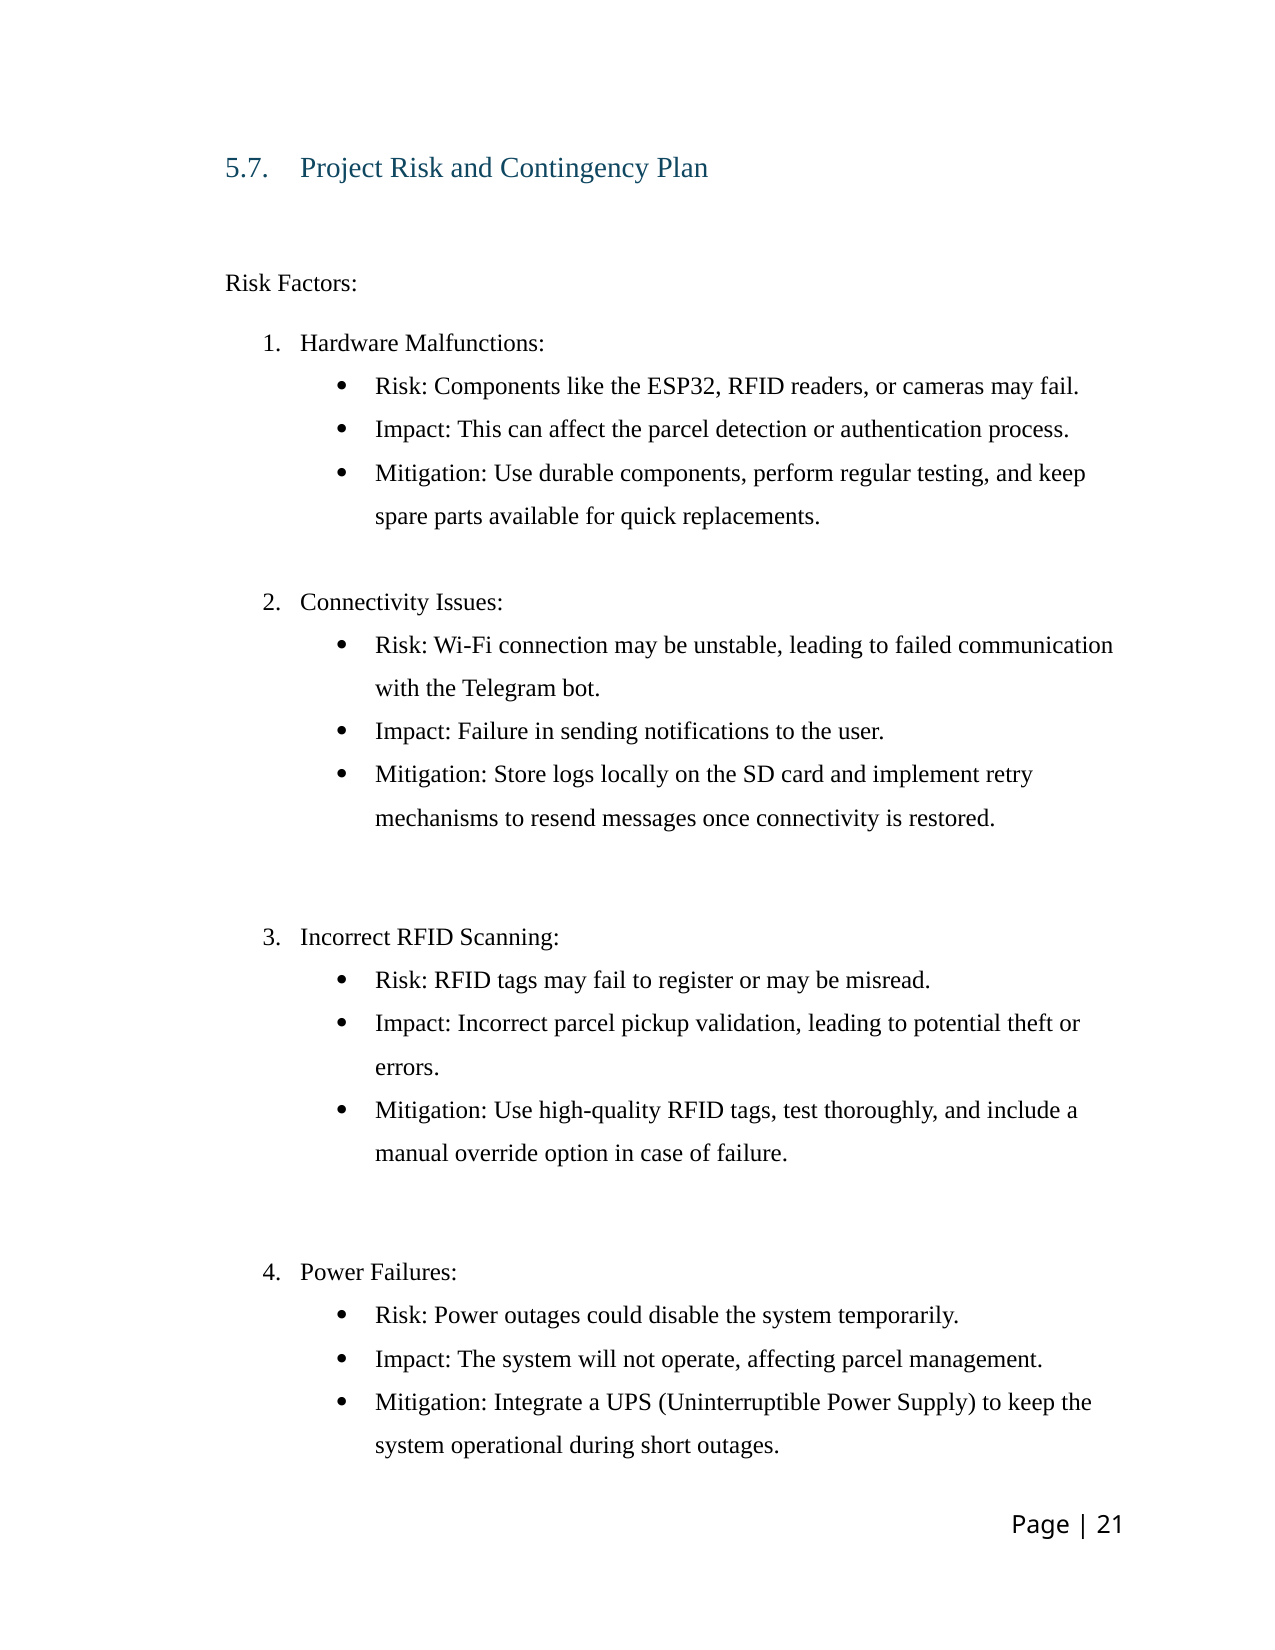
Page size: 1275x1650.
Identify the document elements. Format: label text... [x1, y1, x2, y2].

list Risk: Wi-Fi connection may be unstable, leading to failed communication with the Telegram bot. [337, 630, 1125, 702]
list Mitigation: Store logs locally on the SD card and implement retry mechanisms to resend messages once connectivity is restored. [337, 759, 1125, 831]
list Risk: Power outages could disable the system temporarily. [337, 1301, 1125, 1329]
list Mitigation: Use durable components, perform regular testing, and keep spare parts available for quick replacements. [337, 458, 1125, 529]
list Hardware Malfunctions: [262, 328, 1125, 357]
list Risk: Components like the ESP32, RFID readers, or cameras may fail. [337, 371, 1125, 400]
list Mitigation: Use high-quality RFID tags, test thoroughly, and include a manual override option in case of failure. [337, 1095, 1125, 1167]
list Power Failures: [262, 1257, 1125, 1286]
list Incorrect RFID Scanning: [262, 922, 1125, 951]
list Impact: The system will not operate, affecting parcel management. [337, 1344, 1125, 1372]
list Risk: RFID tags may fail to register or may be misread. [337, 965, 1125, 994]
list Impact: This can affect the parcel detection or authentication process. [337, 414, 1125, 443]
text Risk Factors: [150, 268, 1125, 297]
list Impact: Incorrect parcel pickup validation, leading to potential theft or errors. [337, 1008, 1125, 1080]
subtitle Project Risk and Contingency Plan [225, 150, 1125, 183]
list Connectivity Issues: [262, 587, 1125, 616]
list Impact: Failure in sending notifications to the user. [337, 716, 1125, 745]
list Mitigation: Integrate a UPS (Uninterruptible Power Supply) to keep the system operational during short outages. [337, 1387, 1125, 1459]
